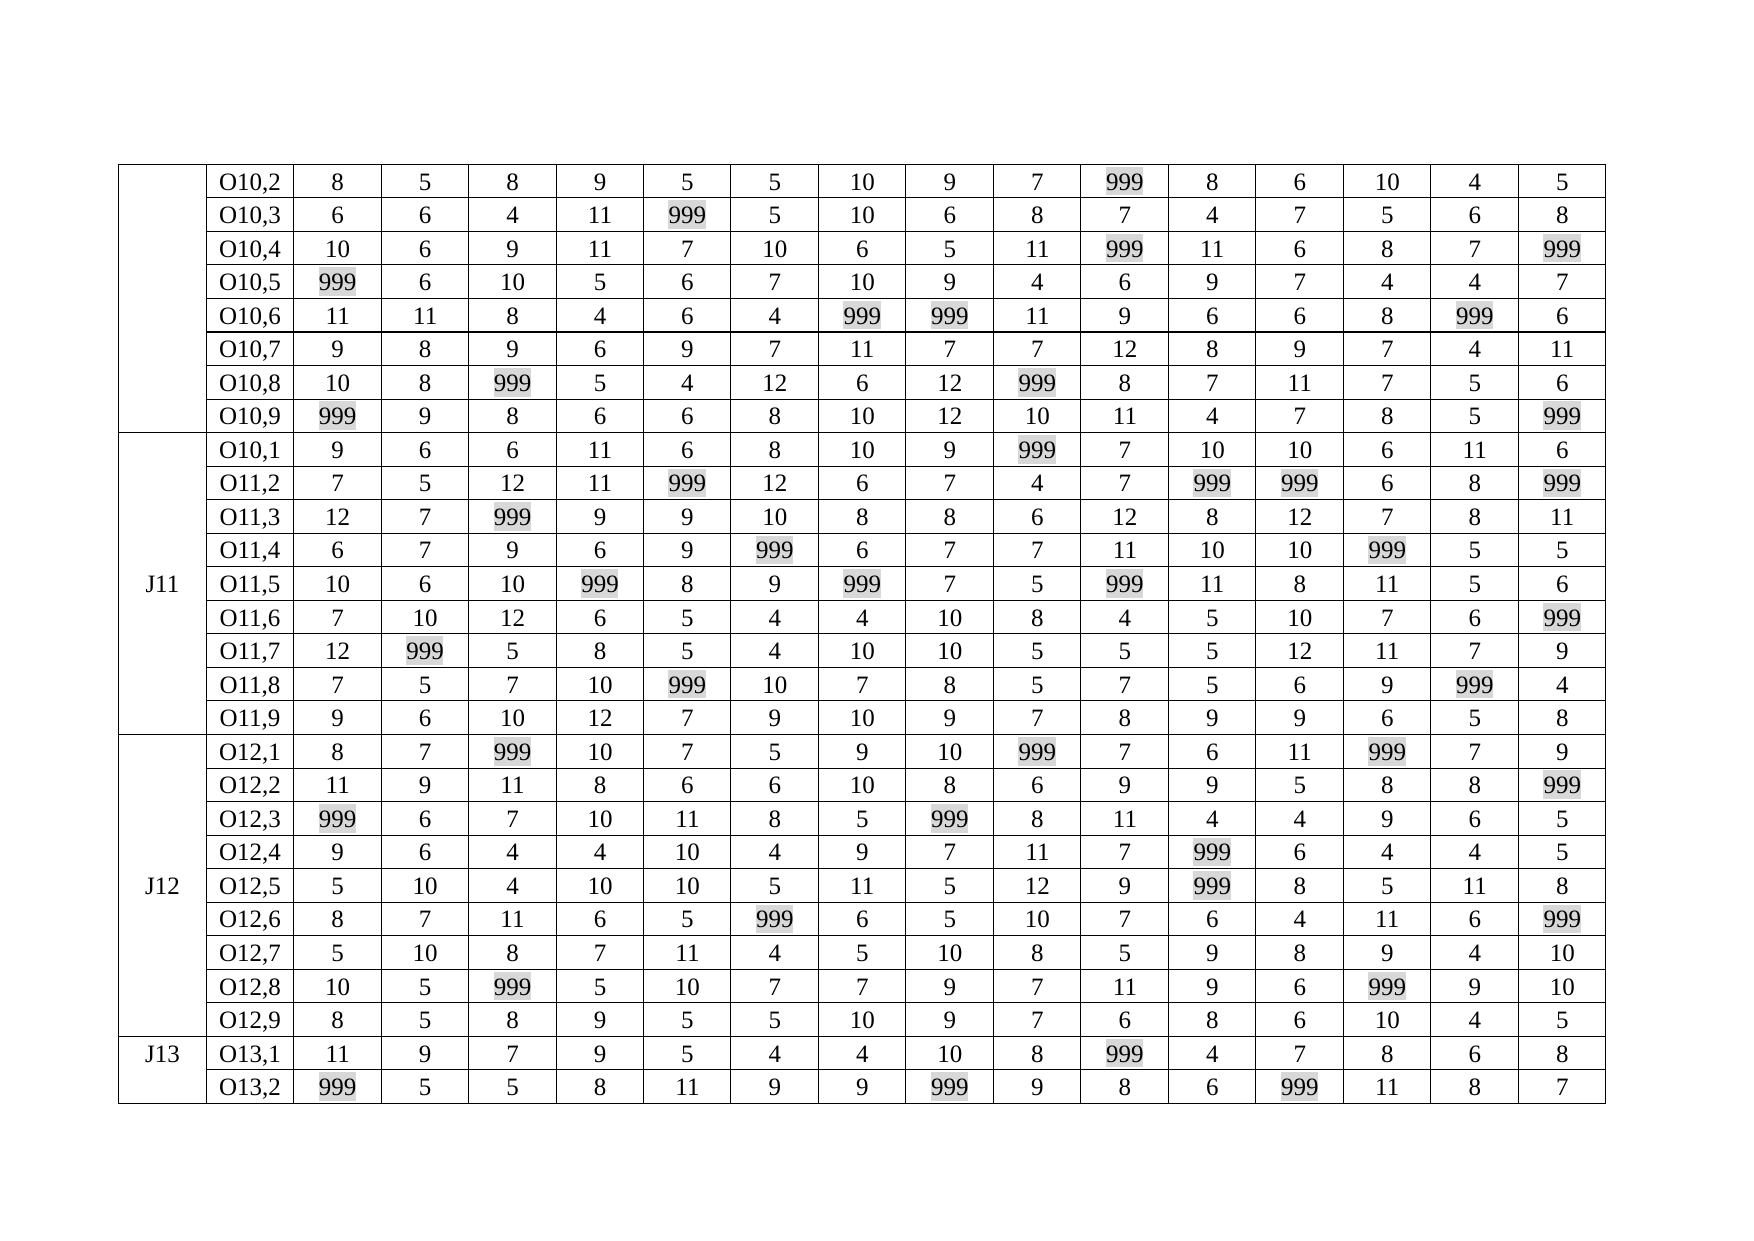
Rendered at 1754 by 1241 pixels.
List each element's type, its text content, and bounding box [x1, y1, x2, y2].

table_cell 9 [1344, 802, 1430, 834]
table_cell 5 [1431, 567, 1518, 600]
table_cell 7 [906, 836, 993, 868]
table_cell 8 [1519, 1037, 1605, 1069]
table_cell 6 [994, 500, 1080, 533]
table_cell 5 [644, 1037, 730, 1069]
table_cell 5 [906, 232, 993, 264]
table_cell 4 [994, 467, 1080, 499]
table_cell 9 [294, 701, 381, 734]
table_cell 9 [1431, 970, 1518, 1002]
table_cell 6 [1344, 433, 1430, 466]
table_cell 11 [1344, 903, 1430, 935]
table_cell 6 [819, 366, 905, 398]
table_cell 8 [994, 1037, 1080, 1069]
table_cell 8 [1344, 769, 1430, 801]
table_cell 8 [1431, 500, 1518, 533]
table_cell 4 [644, 366, 730, 398]
table_cell 10 [819, 433, 905, 466]
table_cell O12,8 [207, 970, 293, 1002]
table_cell 5 [1519, 802, 1605, 834]
table_cell 9 [557, 1037, 643, 1069]
table_cell 11 [1344, 1070, 1430, 1103]
table_cell 5 [294, 936, 381, 969]
table_cell 8 [557, 634, 643, 667]
table_cell 999 [1431, 299, 1518, 331]
table_cell 9 [1169, 701, 1255, 734]
table_cell 4 [1519, 668, 1605, 700]
table_cell 6 [382, 802, 468, 834]
table_cell 5 [731, 165, 818, 197]
table_cell 8 [1169, 1003, 1255, 1036]
table_cell O10,6 [207, 299, 293, 331]
table_cell 8 [731, 802, 818, 834]
table_cell 5 [382, 970, 468, 1002]
table_cell 4 [1431, 1003, 1518, 1036]
table_cell 6 [382, 836, 468, 868]
table_cell 8 [731, 400, 818, 432]
table_cell 5 [1431, 701, 1518, 734]
table_cell 11 [1169, 567, 1255, 600]
table_cell 7 [1344, 333, 1430, 365]
table_cell 999 [1256, 1070, 1343, 1103]
table_cell O10,7 [207, 333, 293, 365]
table_cell 11 [994, 836, 1080, 868]
table_cell 10 [294, 970, 381, 1002]
table_cell 5 [731, 1003, 818, 1036]
table_cell 6 [1256, 836, 1343, 868]
table_cell O10,2 [207, 165, 293, 197]
table_cell 6 [1344, 467, 1430, 499]
table_cell O11,4 [207, 534, 293, 566]
table_cell 8 [1344, 232, 1430, 264]
table_cell 12 [294, 634, 381, 667]
table_cell 11 [1256, 366, 1343, 398]
table_cell 7 [1256, 265, 1343, 298]
table_cell 9 [382, 769, 468, 801]
table_cell 9 [1169, 265, 1255, 298]
table_cell 12 [469, 601, 556, 633]
table_cell 5 [1169, 601, 1255, 633]
table_cell 9 [644, 333, 730, 365]
table_cell 10 [469, 567, 556, 600]
table_cell 8 [1256, 567, 1343, 600]
table_cell 9 [1169, 970, 1255, 1002]
table_cell 7 [994, 701, 1080, 734]
table_cell O10,8 [207, 366, 293, 398]
table_cell 10 [644, 869, 730, 902]
table_cell 999 [1519, 400, 1605, 432]
table_cell 5 [906, 869, 993, 902]
table_cell 5 [1519, 836, 1605, 868]
table_cell 4 [994, 265, 1080, 298]
table_cell 11 [819, 333, 905, 365]
table_cell 6 [819, 903, 905, 935]
table_cell 11 [1081, 970, 1168, 1002]
table_cell 6 [1256, 232, 1343, 264]
table_cell O10,9 [207, 400, 293, 432]
table_cell 6 [1519, 299, 1605, 331]
table_cell 6 [1081, 265, 1168, 298]
table_cell 11 [1081, 534, 1168, 566]
table_cell 9 [469, 232, 556, 264]
table_cell 9 [294, 836, 381, 868]
table_cell 8 [1169, 500, 1255, 533]
table_cell O12,7 [207, 936, 293, 969]
table_cell 5 [1081, 936, 1168, 969]
table_cell 5 [1169, 668, 1255, 700]
table_cell 5 [731, 869, 818, 902]
table_cell 9 [1081, 769, 1168, 801]
table_cell 11 [294, 1037, 381, 1069]
table_cell 11 [557, 198, 643, 231]
table_cell 10 [1344, 165, 1430, 197]
table_cell 11 [994, 299, 1080, 331]
table_cell 7 [644, 701, 730, 734]
table_cell 10 [906, 1037, 993, 1069]
table_cell 11 [1431, 869, 1518, 902]
table_cell 999 [1344, 970, 1430, 1002]
table_cell 999 [819, 567, 905, 600]
table_cell 8 [1344, 1037, 1430, 1069]
table_cell 999 [294, 1070, 381, 1103]
table_cell 10 [819, 1003, 905, 1036]
table_cell 999 [1169, 467, 1255, 499]
table_cell 11 [294, 769, 381, 801]
table_cell 5 [1431, 366, 1518, 398]
table_cell 6 [819, 232, 905, 264]
table_cell 9 [294, 333, 381, 365]
table_cell 6 [644, 769, 730, 801]
table_cell 999 [294, 265, 381, 298]
table_cell 8 [469, 400, 556, 432]
table_cell 8 [1431, 769, 1518, 801]
table_cell 5 [644, 1003, 730, 1036]
table_cell 5 [644, 601, 730, 633]
table_cell 4 [469, 869, 556, 902]
table_cell 7 [382, 534, 468, 566]
table_cell 9 [1256, 701, 1343, 734]
table_cell 5 [1169, 634, 1255, 667]
table_cell 6 [1256, 668, 1343, 700]
table_cell 5 [1256, 769, 1343, 801]
table_cell O10,1 [207, 433, 293, 466]
table_cell 9 [1081, 869, 1168, 902]
table_cell 10 [1256, 534, 1343, 566]
table_cell 8 [731, 433, 818, 466]
table_cell 10 [644, 836, 730, 868]
table_cell 5 [382, 1070, 468, 1103]
table_cell 12 [557, 701, 643, 734]
table_cell 999 [469, 735, 556, 767]
table_cell O12,6 [207, 903, 293, 935]
table_cell 9 [1344, 936, 1430, 969]
table_cell 7 [819, 668, 905, 700]
table_cell 5 [469, 634, 556, 667]
table_cell 999 [731, 903, 818, 935]
table_cell 4 [1169, 400, 1255, 432]
table_cell 999 [294, 400, 381, 432]
table_cell 6 [644, 433, 730, 466]
table_cell 5 [382, 165, 468, 197]
table_cell 8 [557, 769, 643, 801]
table_cell 10 [1256, 433, 1343, 466]
table_cell 4 [469, 836, 556, 868]
table_cell 10 [557, 869, 643, 902]
table_cell 10 [294, 567, 381, 600]
table_cell 999 [644, 198, 730, 231]
table_cell 6 [382, 701, 468, 734]
table_cell 4 [1431, 836, 1518, 868]
table_cell 4 [557, 836, 643, 868]
table_cell 8 [1344, 400, 1430, 432]
table_cell 12 [1256, 634, 1343, 667]
table_cell 12 [469, 467, 556, 499]
table_cell 12 [1081, 500, 1168, 533]
table_cell 4 [1431, 333, 1518, 365]
table_cell 999 [1256, 467, 1343, 499]
table_cell O13,2 [207, 1070, 293, 1103]
table_cell 5 [731, 198, 818, 231]
table_cell 6 [557, 903, 643, 935]
table_cell 999 [469, 500, 556, 533]
table_cell 999 [1519, 601, 1605, 633]
table_cell O11,6 [207, 601, 293, 633]
table_cell J10 [119, 165, 206, 432]
table_cell 7 [1431, 634, 1518, 667]
table_cell 8 [469, 165, 556, 197]
table_cell 11 [1081, 802, 1168, 834]
table_cell 7 [1081, 467, 1168, 499]
table_cell 8 [1519, 869, 1605, 902]
table_cell 999 [382, 634, 468, 667]
table_cell 8 [1081, 1070, 1168, 1103]
table_cell 6 [1431, 601, 1518, 633]
table_cell 7 [382, 903, 468, 935]
table_cell 9 [906, 433, 993, 466]
table_cell 999 [1081, 1037, 1168, 1069]
table_cell 999 [1519, 467, 1605, 499]
table_cell 4 [731, 936, 818, 969]
table_cell 6 [994, 769, 1080, 801]
table_cell 10 [294, 366, 381, 398]
table_cell 6 [294, 534, 381, 566]
table_cell 6 [469, 433, 556, 466]
table_cell 999 [994, 366, 1080, 398]
table_cell 11 [1169, 232, 1255, 264]
table_cell 10 [906, 735, 993, 767]
table_cell 999 [1081, 232, 1168, 264]
table_cell 11 [1256, 735, 1343, 767]
table_cell 8 [294, 903, 381, 935]
table_cell 7 [1081, 668, 1168, 700]
table_cell 12 [1081, 333, 1168, 365]
table_cell 9 [294, 433, 381, 466]
table_cell 4 [819, 1037, 905, 1069]
table_cell 7 [906, 534, 993, 566]
table_cell 9 [644, 500, 730, 533]
table_cell 10 [1344, 1003, 1430, 1036]
table_cell 6 [1519, 567, 1605, 600]
table_cell 5 [557, 265, 643, 298]
table_cell 10 [819, 165, 905, 197]
table_cell 11 [469, 769, 556, 801]
table_cell O11,3 [207, 500, 293, 533]
table_cell 6 [1256, 1003, 1343, 1036]
table_cell 10 [382, 936, 468, 969]
table_cell 12 [731, 467, 818, 499]
table_cell 6 [294, 198, 381, 231]
table_cell 999 [644, 668, 730, 700]
table_cell 9 [1256, 333, 1343, 365]
table_cell 999 [1169, 836, 1255, 868]
table_cell 7 [557, 936, 643, 969]
table_cell 7 [1256, 1037, 1343, 1069]
table_cell 11 [469, 903, 556, 935]
table_cell 999 [994, 735, 1080, 767]
table_cell 10 [731, 232, 818, 264]
table_cell 10 [1519, 936, 1605, 969]
table_cell 11 [644, 802, 730, 834]
table_cell 5 [469, 1070, 556, 1103]
table_cell 6 [557, 601, 643, 633]
table_cell 7 [294, 668, 381, 700]
table_cell 999 [1519, 232, 1605, 264]
table_cell 9 [1169, 769, 1255, 801]
table_cell 999 [1431, 668, 1518, 700]
table_cell 6 [1519, 433, 1605, 466]
table_cell 999 [994, 433, 1080, 466]
table_cell 5 [644, 165, 730, 197]
table_cell 12 [1256, 500, 1343, 533]
table_cell 10 [819, 400, 905, 432]
table_cell 9 [1519, 735, 1605, 767]
table_cell 5 [644, 903, 730, 935]
table_cell 10 [382, 601, 468, 633]
table_cell 10 [994, 400, 1080, 432]
table_cell 999 [1081, 165, 1168, 197]
table_cell 999 [731, 534, 818, 566]
table_cell 6 [382, 232, 468, 264]
table_cell 6 [644, 400, 730, 432]
table_cell 6 [644, 265, 730, 298]
table_cell 8 [294, 165, 381, 197]
table_cell O11,8 [207, 668, 293, 700]
table_cell 8 [994, 198, 1080, 231]
table_cell 7 [382, 500, 468, 533]
table_cell J13 [119, 1037, 206, 1103]
table_cell 8 [557, 1070, 643, 1103]
table_cell 9 [1344, 668, 1430, 700]
table_cell 6 [1081, 1003, 1168, 1036]
table_cell 9 [382, 1037, 468, 1069]
table_cell 12 [994, 869, 1080, 902]
table_cell 9 [557, 500, 643, 533]
table_cell 5 [1519, 165, 1605, 197]
table_cell 999 [1344, 534, 1430, 566]
table_cell 7 [906, 333, 993, 365]
table_cell 11 [1431, 433, 1518, 466]
table_cell 4 [731, 601, 818, 633]
table_cell 7 [994, 534, 1080, 566]
table_cell 7 [294, 467, 381, 499]
table_cell 8 [1081, 366, 1168, 398]
table_cell 7 [906, 467, 993, 499]
table_cell 10 [1169, 534, 1255, 566]
table_cell 12 [906, 400, 993, 432]
table_cell 8 [382, 366, 468, 398]
table_cell 9 [557, 165, 643, 197]
table_cell O12,5 [207, 869, 293, 902]
table_cell 7 [1519, 1070, 1605, 1103]
table_cell 4 [731, 299, 818, 331]
table_cell 9 [906, 701, 993, 734]
table_cell 10 [382, 869, 468, 902]
table_cell 10 [557, 735, 643, 767]
table_cell 6 [644, 299, 730, 331]
table_cell 5 [1344, 869, 1430, 902]
table_cell O11,2 [207, 467, 293, 499]
table_cell 999 [906, 1070, 993, 1103]
table_cell 7 [731, 970, 818, 1002]
table_cell 7 [1431, 735, 1518, 767]
table_cell 6 [1431, 198, 1518, 231]
table_cell 7 [294, 601, 381, 633]
table_cell 6 [1169, 903, 1255, 935]
table_cell 6 [1431, 1037, 1518, 1069]
table_cell 6 [382, 433, 468, 466]
table_cell 7 [994, 165, 1080, 197]
table_cell 11 [1081, 400, 1168, 432]
table_cell 999 [1081, 567, 1168, 600]
table_cell 7 [731, 333, 818, 365]
table_cell 5 [644, 634, 730, 667]
table_cell O12,1 [207, 735, 293, 767]
table_cell 10 [294, 232, 381, 264]
table_cell 9 [731, 701, 818, 734]
table_cell 8 [1431, 1070, 1518, 1103]
table_cell 5 [557, 366, 643, 398]
table_cell 8 [382, 333, 468, 365]
table_cell 11 [557, 467, 643, 499]
table_cell 6 [1256, 970, 1343, 1002]
table_cell 8 [906, 500, 993, 533]
table_cell 7 [644, 735, 730, 767]
table_cell 6 [1431, 802, 1518, 834]
table_cell O11,9 [207, 701, 293, 734]
table_cell 4 [731, 1037, 818, 1069]
table_cell 7 [1344, 366, 1430, 398]
table_cell 10 [557, 668, 643, 700]
table_cell 7 [382, 735, 468, 767]
table_cell 7 [1081, 198, 1168, 231]
table_cell 5 [382, 1003, 468, 1036]
table_cell 12 [731, 366, 818, 398]
table_cell 10 [731, 500, 818, 533]
table_cell 999 [1519, 769, 1605, 801]
table_cell 9 [1169, 936, 1255, 969]
table_cell 4 [1169, 1037, 1255, 1069]
table_cell 8 [906, 668, 993, 700]
table_cell 10 [819, 634, 905, 667]
table_cell 8 [644, 567, 730, 600]
table_cell 4 [1431, 936, 1518, 969]
table_cell 11 [994, 232, 1080, 264]
table_cell 8 [1344, 299, 1430, 331]
table_cell 11 [294, 299, 381, 331]
table_cell 5 [906, 903, 993, 935]
table_cell 9 [1081, 299, 1168, 331]
table_cell 6 [1169, 735, 1255, 767]
table_cell 8 [469, 299, 556, 331]
table_cell 7 [1431, 232, 1518, 264]
table_cell 999 [294, 802, 381, 834]
table_cell 7 [1081, 903, 1168, 935]
table_cell 5 [382, 467, 468, 499]
table_cell O10,3 [207, 198, 293, 231]
table_cell 8 [469, 1003, 556, 1036]
table_cell 5 [382, 668, 468, 700]
table_cell 5 [1431, 400, 1518, 432]
table_cell 999 [906, 299, 993, 331]
table_cell 4 [1431, 265, 1518, 298]
table_cell 999 [1519, 903, 1605, 935]
table_cell 6 [819, 534, 905, 566]
table_cell 4 [1081, 601, 1168, 633]
table_cell 6 [557, 400, 643, 432]
table_cell 12 [906, 366, 993, 398]
table_cell 5 [1519, 534, 1605, 566]
table_cell 9 [382, 400, 468, 432]
table_cell 5 [731, 735, 818, 767]
table_cell 7 [469, 668, 556, 700]
table_cell 10 [1169, 433, 1255, 466]
table_cell O12,2 [207, 769, 293, 801]
table_cell 7 [1081, 735, 1168, 767]
table_cell 7 [1256, 198, 1343, 231]
table_cell 9 [994, 1070, 1080, 1103]
table_cell 999 [906, 802, 993, 834]
table_cell 7 [469, 1037, 556, 1069]
table_cell O10,4 [207, 232, 293, 264]
table_cell 4 [1169, 802, 1255, 834]
table_cell 7 [819, 970, 905, 1002]
table_cell 11 [1519, 500, 1605, 533]
table_cell O11,5 [207, 567, 293, 600]
table_cell 6 [1256, 165, 1343, 197]
table_cell 999 [469, 970, 556, 1002]
table_cell 8 [994, 936, 1080, 969]
table_cell 5 [1431, 534, 1518, 566]
table_cell 5 [994, 668, 1080, 700]
table_cell 10 [819, 769, 905, 801]
table_cell 5 [994, 634, 1080, 667]
table_cell O12,3 [207, 802, 293, 834]
table_cell 10 [1256, 601, 1343, 633]
table_cell 5 [819, 802, 905, 834]
table_cell 11 [1344, 634, 1430, 667]
table_cell O12,9 [207, 1003, 293, 1036]
table_cell 5 [1344, 198, 1430, 231]
table_cell 4 [731, 836, 818, 868]
table_cell 8 [994, 601, 1080, 633]
table_cell 9 [819, 836, 905, 868]
table_cell 4 [819, 601, 905, 633]
table_cell 8 [294, 735, 381, 767]
table_cell 8 [1519, 701, 1605, 734]
table_cell 11 [644, 936, 730, 969]
table_cell 999 [557, 567, 643, 600]
table_cell 9 [906, 265, 993, 298]
table_cell 9 [644, 534, 730, 566]
table_cell 9 [731, 1070, 818, 1103]
table_cell 9 [469, 534, 556, 566]
table_cell 7 [994, 333, 1080, 365]
table_cell 10 [469, 265, 556, 298]
table_cell 5 [819, 936, 905, 969]
table_cell 7 [1256, 400, 1343, 432]
table_cell 8 [1431, 467, 1518, 499]
table_cell 6 [1519, 366, 1605, 398]
table_cell 8 [1256, 869, 1343, 902]
table_cell 9 [1519, 634, 1605, 667]
table_cell O12,4 [207, 836, 293, 868]
table_cell 999 [1169, 869, 1255, 902]
table_cell J11 [119, 433, 206, 734]
table_cell 7 [731, 265, 818, 298]
table_cell 999 [469, 366, 556, 398]
table_cell 999 [1344, 735, 1430, 767]
table_cell 7 [994, 1003, 1080, 1036]
table_cell 11 [557, 232, 643, 264]
table_cell 11 [1344, 567, 1430, 600]
table_cell 4 [1344, 265, 1430, 298]
table_cell 8 [1169, 333, 1255, 365]
table_cell 8 [1169, 165, 1255, 197]
table_cell 7 [1081, 433, 1168, 466]
table_cell 4 [1256, 903, 1343, 935]
table_cell J12 [119, 735, 206, 1036]
table_cell 8 [469, 936, 556, 969]
table_cell 9 [906, 970, 993, 1002]
table_cell 6 [557, 333, 643, 365]
table_cell 4 [1344, 836, 1430, 868]
table_cell 12 [294, 500, 381, 533]
table_cell 10 [819, 198, 905, 231]
table_cell 10 [906, 601, 993, 633]
table_cell 6 [1344, 701, 1430, 734]
table_cell 4 [557, 299, 643, 331]
table_cell 6 [731, 769, 818, 801]
table_cell 9 [469, 333, 556, 365]
table_cell 8 [294, 1003, 381, 1036]
table_cell O10,5 [207, 265, 293, 298]
table_cell 8 [906, 769, 993, 801]
table_cell 7 [1169, 366, 1255, 398]
table_cell 999 [819, 299, 905, 331]
table_cell 10 [994, 903, 1080, 935]
table_cell 9 [819, 1070, 905, 1103]
table_cell 6 [1169, 1070, 1255, 1103]
table_cell 4 [1431, 165, 1518, 197]
table_cell 8 [819, 500, 905, 533]
table_cell 10 [731, 668, 818, 700]
table_cell 7 [906, 567, 993, 600]
table_cell 5 [557, 970, 643, 1002]
table_cell 10 [906, 634, 993, 667]
table_cell 10 [819, 701, 905, 734]
table_cell 999 [644, 467, 730, 499]
table_cell 4 [731, 634, 818, 667]
table_cell 11 [382, 299, 468, 331]
table_cell 5 [294, 869, 381, 902]
table_cell 8 [1081, 701, 1168, 734]
table_cell 10 [906, 936, 993, 969]
table_cell 9 [731, 567, 818, 600]
table_cell 9 [906, 165, 993, 197]
table_cell 5 [1519, 1003, 1605, 1036]
table_cell 6 [382, 567, 468, 600]
table_cell 4 [469, 198, 556, 231]
table_cell 7 [994, 970, 1080, 1002]
table_cell O11,7 [207, 634, 293, 667]
table_cell 5 [994, 567, 1080, 600]
table_cell 11 [819, 869, 905, 902]
table_cell 6 [1256, 299, 1343, 331]
table_cell 7 [469, 802, 556, 834]
table_cell 4 [1256, 802, 1343, 834]
table_cell 11 [1519, 333, 1605, 365]
table_cell 7 [1344, 601, 1430, 633]
table_cell 6 [819, 467, 905, 499]
table_cell 6 [382, 265, 468, 298]
table_cell 11 [644, 1070, 730, 1103]
table_cell 9 [557, 1003, 643, 1036]
table_cell 7 [1519, 265, 1605, 298]
table_cell 7 [1081, 836, 1168, 868]
table_cell 10 [557, 802, 643, 834]
table_cell 8 [1256, 936, 1343, 969]
table_cell 6 [557, 534, 643, 566]
table_cell 5 [1081, 634, 1168, 667]
table_cell 10 [1519, 970, 1605, 1002]
table_cell 10 [819, 265, 905, 298]
table_cell 6 [906, 198, 993, 231]
table_cell 10 [469, 701, 556, 734]
table_cell 11 [557, 433, 643, 466]
table_cell O13,1 [207, 1037, 293, 1069]
table_cell 6 [382, 198, 468, 231]
table_cell 9 [906, 1003, 993, 1036]
table_cell 4 [1169, 198, 1255, 231]
table_cell 9 [819, 735, 905, 767]
table_cell 6 [1169, 299, 1255, 331]
table_cell 6 [1431, 903, 1518, 935]
table_cell 8 [1519, 198, 1605, 231]
table_cell 7 [644, 232, 730, 264]
table_cell 10 [644, 970, 730, 1002]
table_cell 8 [994, 802, 1080, 834]
table_cell 7 [1344, 500, 1430, 533]
